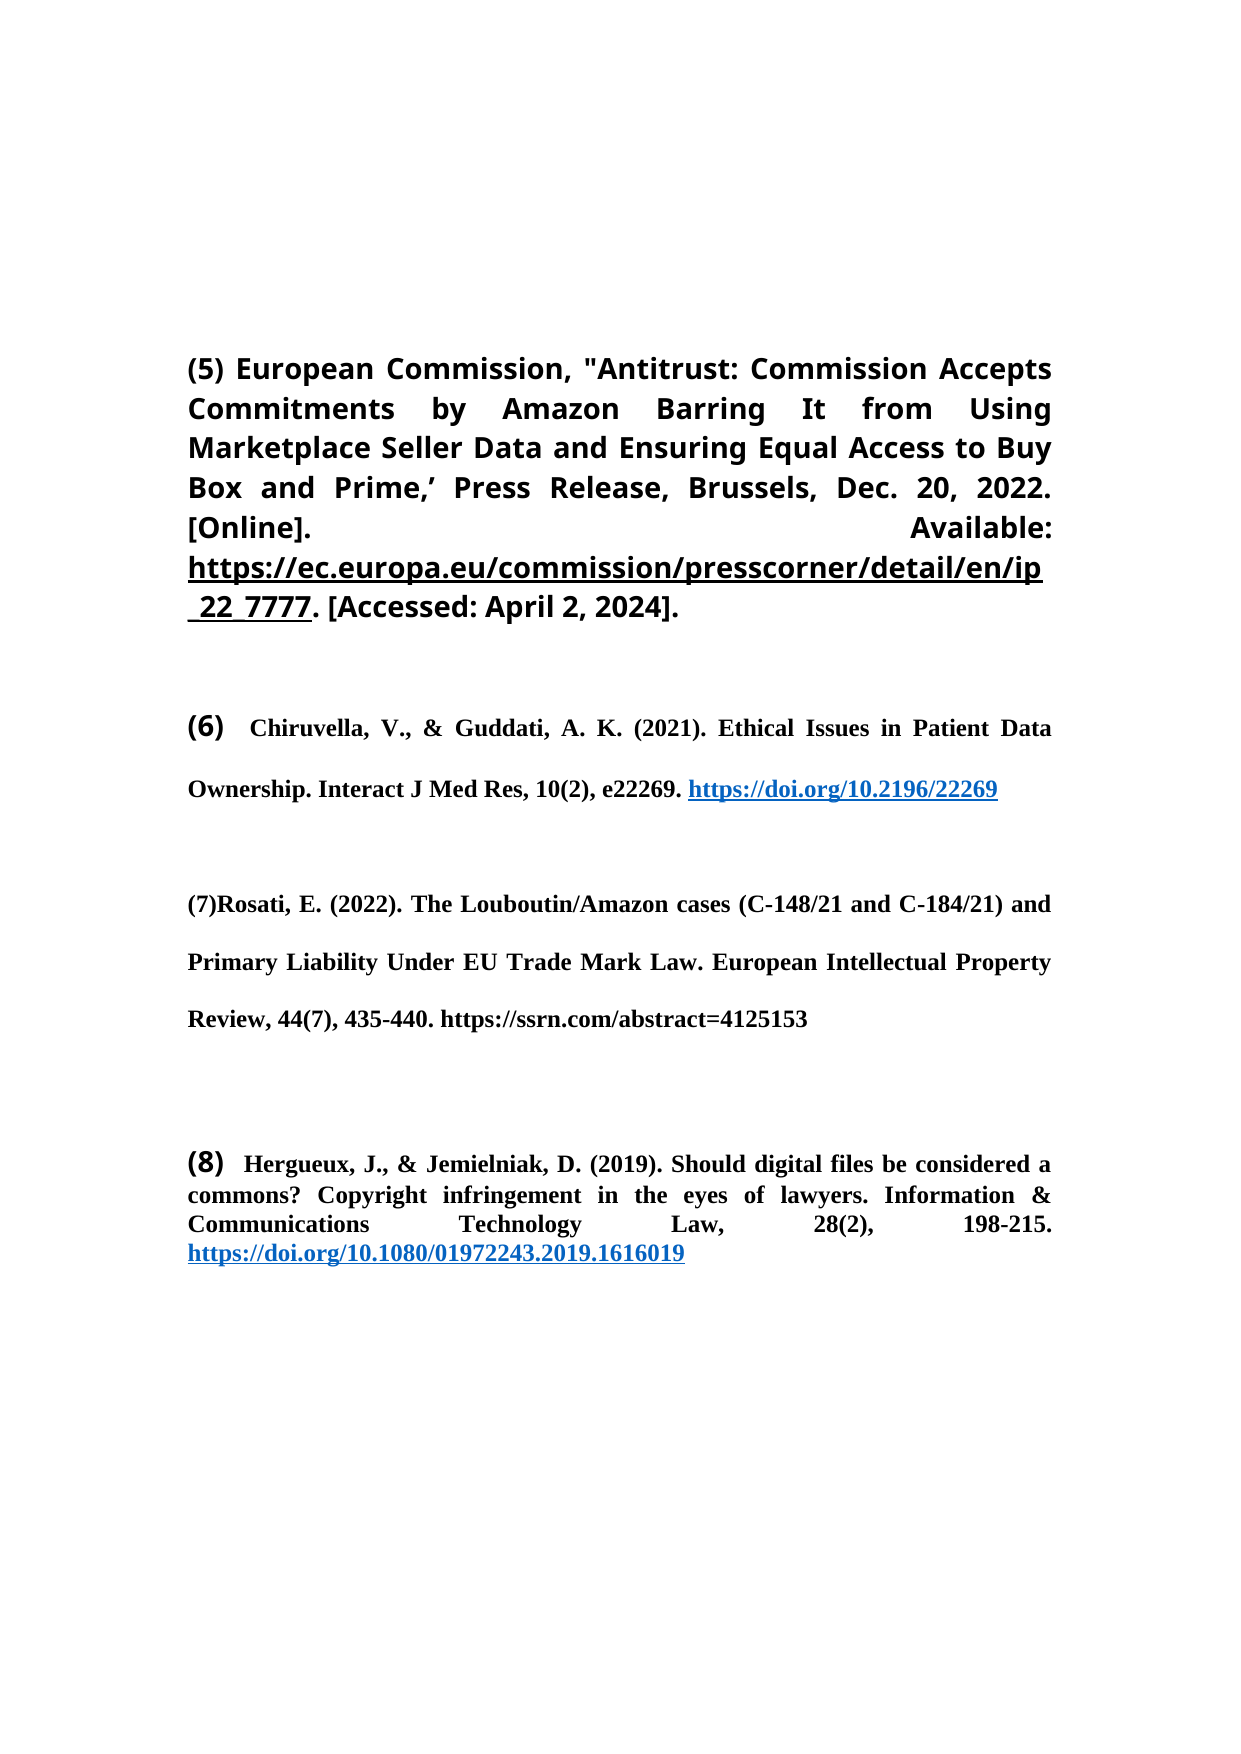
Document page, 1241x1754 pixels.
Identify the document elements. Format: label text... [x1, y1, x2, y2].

text (8) Hergueux, J., & Jemielniak, D. (2019). Should digital files be considered a commons? Copyright infringement in the eyes of lawyers. Information & Communications Technology Law, 28(2), 198-215. https://doi.org/10.1080/01972243.2019.1616019 [187, 1141, 1053, 1267]
text (7)Rosati, E. (2022). The Louboutin/Amazon cases (C-148/21 and C-184/21) and Primary Liability Under EU Trade Mark Law. European Intellectual Property Review, 44(7), 435-440. https://ssrn.com/abstract=4125153 [187, 832, 1053, 1033]
text (5) European Commission, "Antitrust: Commission Accepts Commitments by Amazon Barring It from Using Marketplace Seller Data and Ensuring Equal Access to Buy Box and Prime,’ Press Release, Brussels, Dec. 20, 2022. [Online]. Available: https://ec.europa.eu/commission/presscorner/detail/en/ip_22_7777. [Accessed: April 2, 2024]. [187, 348, 1053, 626]
text (6) Chiruvella, V., & Guddati, A. K. (2021). Ethical Issues in Patient Data Ownership. Interact J Med Res, 10(2), e22269. https://doi.org/10.2196/22269 [187, 706, 1053, 803]
